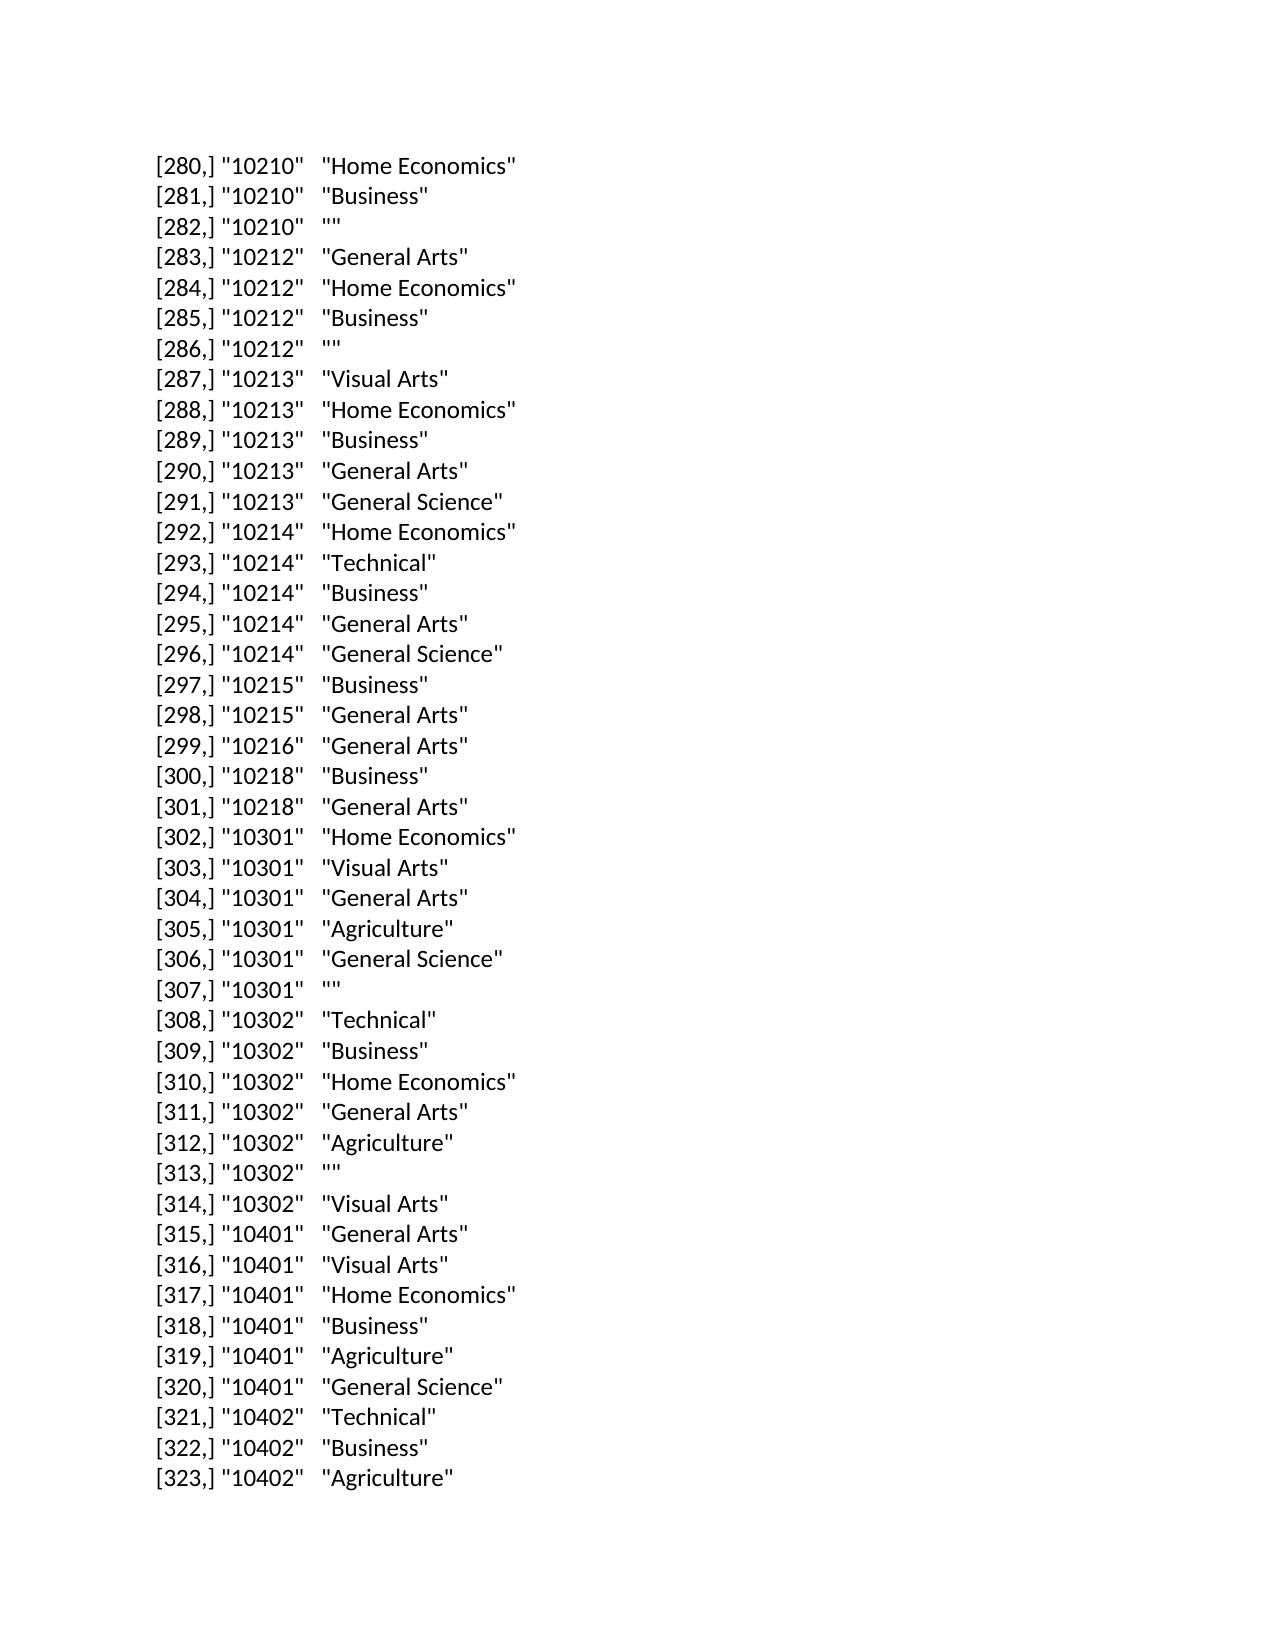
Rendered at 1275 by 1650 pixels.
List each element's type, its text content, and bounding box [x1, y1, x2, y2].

text [289,] "10213" "Business" [150, 425, 1125, 455]
text [307,] "10301" "" [150, 974, 1125, 1004]
text [287,] "10213" "Visual Arts" [150, 364, 1125, 394]
text [285,] "10212" "Business" [150, 303, 1125, 333]
text [304,] "10301" "General Arts" [150, 882, 1125, 913]
text [292,] "10214" "Home Economics" [150, 516, 1125, 547]
text [306,] "10301" "General Science" [150, 943, 1125, 974]
text [320,] "10401" "General Science" [150, 1371, 1125, 1401]
text [283,] "10212" "General Arts" [150, 242, 1125, 272]
text [294,] "10214" "Business" [150, 577, 1125, 608]
text [315,] "10401" "General Arts" [150, 1218, 1125, 1249]
text [281,] "10210" "Business" [150, 181, 1125, 211]
text [319,] "10401" "Agriculture" [150, 1340, 1125, 1371]
text [310,] "10302" "Home Economics" [150, 1066, 1125, 1096]
text [295,] "10214" "General Arts" [150, 608, 1125, 638]
text [321,] "10402" "Technical" [150, 1401, 1125, 1432]
text [291,] "10213" "General Science" [150, 486, 1125, 516]
text [286,] "10212" "" [150, 333, 1125, 364]
text [299,] "10216" "General Arts" [150, 730, 1125, 760]
text [313,] "10302" "" [150, 1157, 1125, 1188]
text [301,] "10218" "General Arts" [150, 791, 1125, 821]
text [296,] "10214" "General Science" [150, 638, 1125, 669]
text [308,] "10302" "Technical" [150, 1004, 1125, 1035]
text [323,] "10402" "Agriculture" [150, 1462, 1125, 1493]
text [316,] "10401" "Visual Arts" [150, 1249, 1125, 1279]
text [312,] "10302" "Agriculture" [150, 1127, 1125, 1157]
text [297,] "10215" "Business" [150, 669, 1125, 699]
text [305,] "10301" "Agriculture" [150, 913, 1125, 943]
text [303,] "10301" "Visual Arts" [150, 852, 1125, 882]
text [280,] "10210" "Home Economics" [150, 150, 1125, 181]
text [318,] "10401" "Business" [150, 1310, 1125, 1340]
text [290,] "10213" "General Arts" [150, 455, 1125, 486]
text [314,] "10302" "Visual Arts" [150, 1188, 1125, 1218]
text [284,] "10212" "Home Economics" [150, 272, 1125, 303]
text [311,] "10302" "General Arts" [150, 1096, 1125, 1127]
text [322,] "10402" "Business" [150, 1432, 1125, 1462]
text [302,] "10301" "Home Economics" [150, 821, 1125, 852]
text [309,] "10302" "Business" [150, 1035, 1125, 1066]
text [293,] "10214" "Technical" [150, 547, 1125, 577]
text [288,] "10213" "Home Economics" [150, 394, 1125, 425]
text [300,] "10218" "Business" [150, 760, 1125, 791]
text [298,] "10215" "General Arts" [150, 699, 1125, 730]
text [317,] "10401" "Home Economics" [150, 1279, 1125, 1310]
text [282,] "10210" "" [150, 211, 1125, 242]
